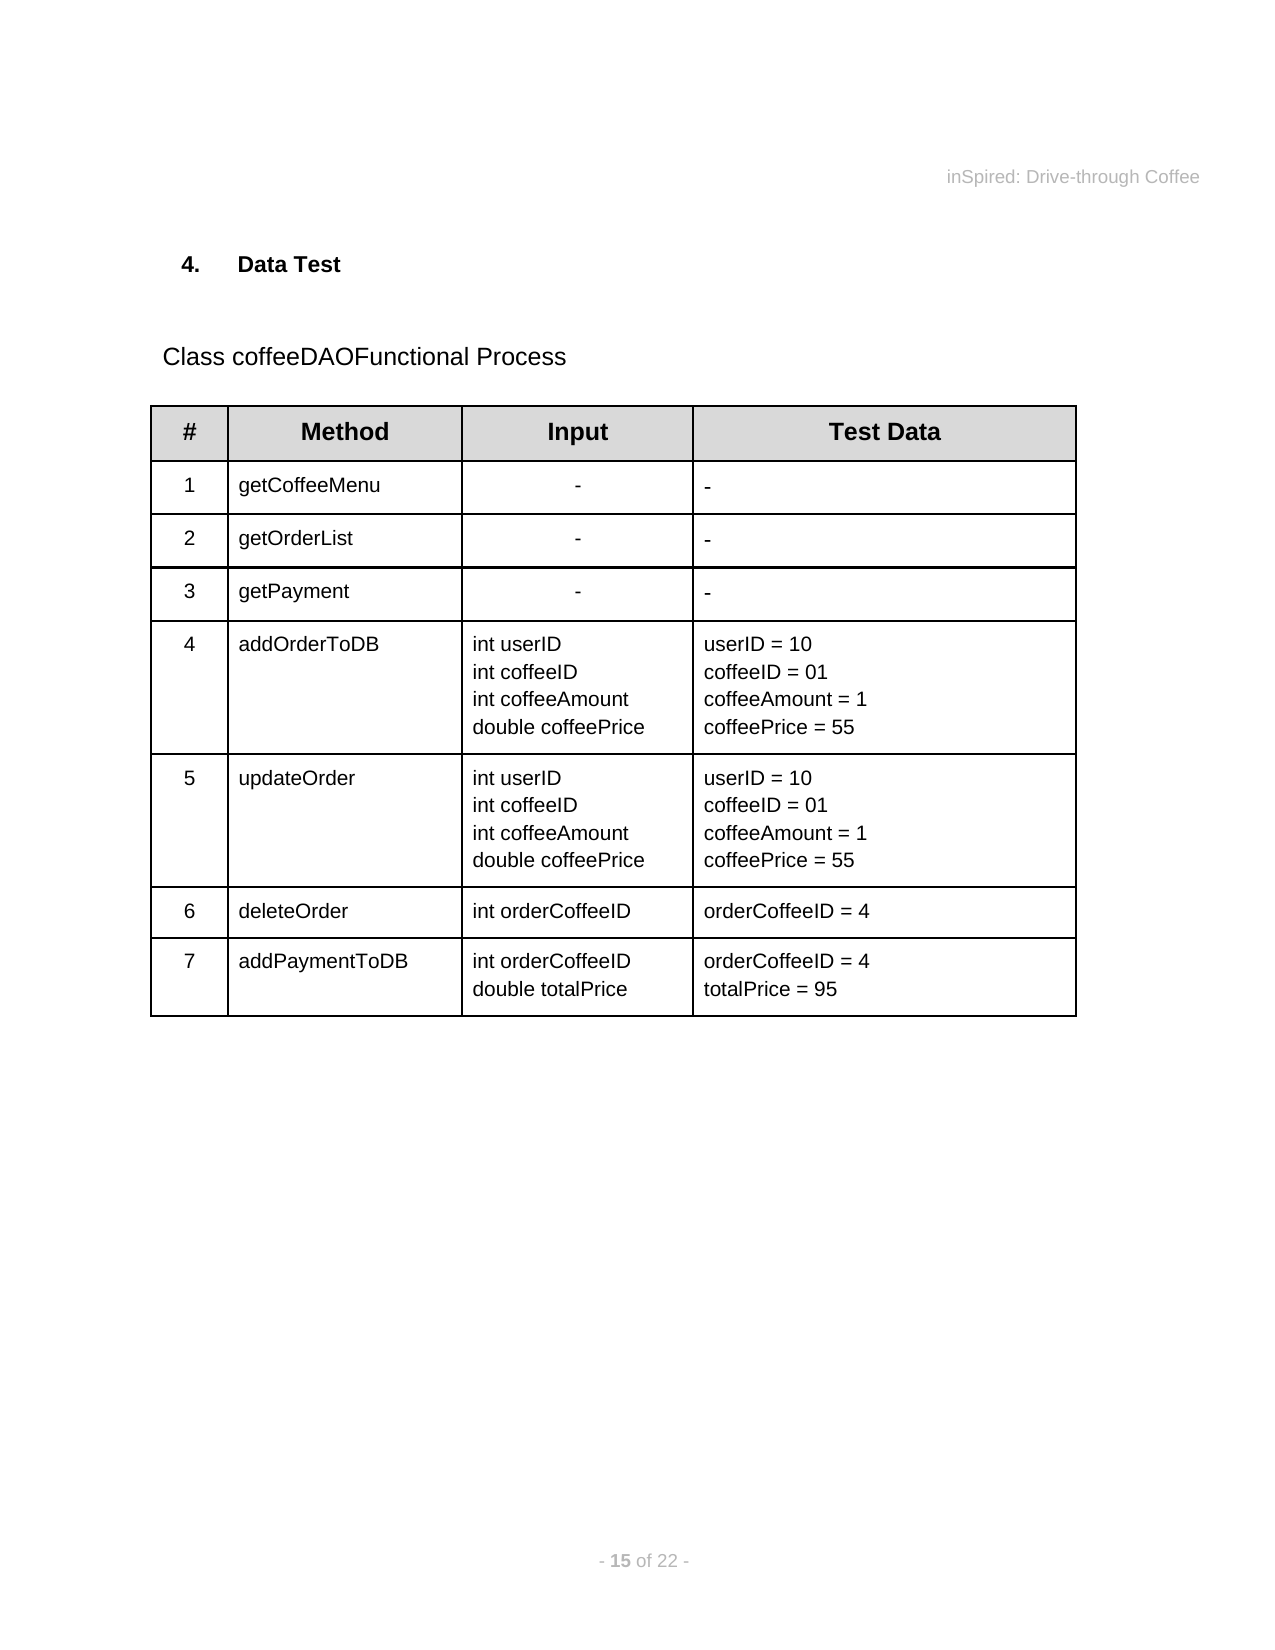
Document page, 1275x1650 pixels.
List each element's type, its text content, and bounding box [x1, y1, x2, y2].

table_cell getPayment [229, 569, 461, 619]
table_cell orderCoffeeID = 4 totalPrice = 95 [694, 939, 1075, 1015]
table_cell 5 [152, 755, 227, 886]
table_cell int orderCoffeeID [463, 888, 692, 937]
table_cell 7 [152, 939, 227, 1015]
table_header Method [229, 407, 461, 460]
table_cell 2 [152, 515, 227, 566]
table_cell - [694, 515, 1075, 566]
table_cell - [694, 462, 1075, 513]
table_cell 1 [152, 462, 227, 513]
list Data Test [200, 251, 1125, 277]
table_cell orderCoffeeID = 4 [694, 888, 1075, 937]
text Class coffeeDAOFunctional Process [162, 341, 1125, 370]
table_cell deleteOrder [229, 888, 461, 937]
table_cell userID = 10 coffeeID = 01 coffeeAmount = 1 coffeePrice = 55 [694, 622, 1075, 753]
table_cell - [463, 515, 692, 566]
table_cell 4 [152, 622, 227, 753]
table_cell int orderCoffeeID double totalPrice [463, 939, 692, 1015]
table_cell - [463, 462, 692, 513]
table_cell addPaymentToDB [229, 939, 461, 1015]
table_cell updateOrder [229, 755, 461, 886]
table_cell addOrderToDB [229, 622, 461, 753]
table_cell int userID int coffeeID int coffeeAmount double coffeePrice [463, 622, 692, 753]
table_cell - [463, 569, 692, 619]
table_cell 3 [152, 569, 227, 619]
table_header # [152, 407, 227, 460]
table_cell getOrderList [229, 515, 461, 566]
table_header Test Data [694, 407, 1075, 460]
table_cell 6 [152, 888, 227, 937]
table_cell int userID int coffeeID int coffeeAmount double coffeePrice [463, 755, 692, 886]
table_cell - [694, 569, 1075, 619]
table_cell userID = 10 coffeeID = 01 coffeeAmount = 1 coffeePrice = 55 [694, 755, 1075, 886]
table_header Input [463, 407, 692, 460]
table_cell getCoffeeMenu [229, 462, 461, 513]
